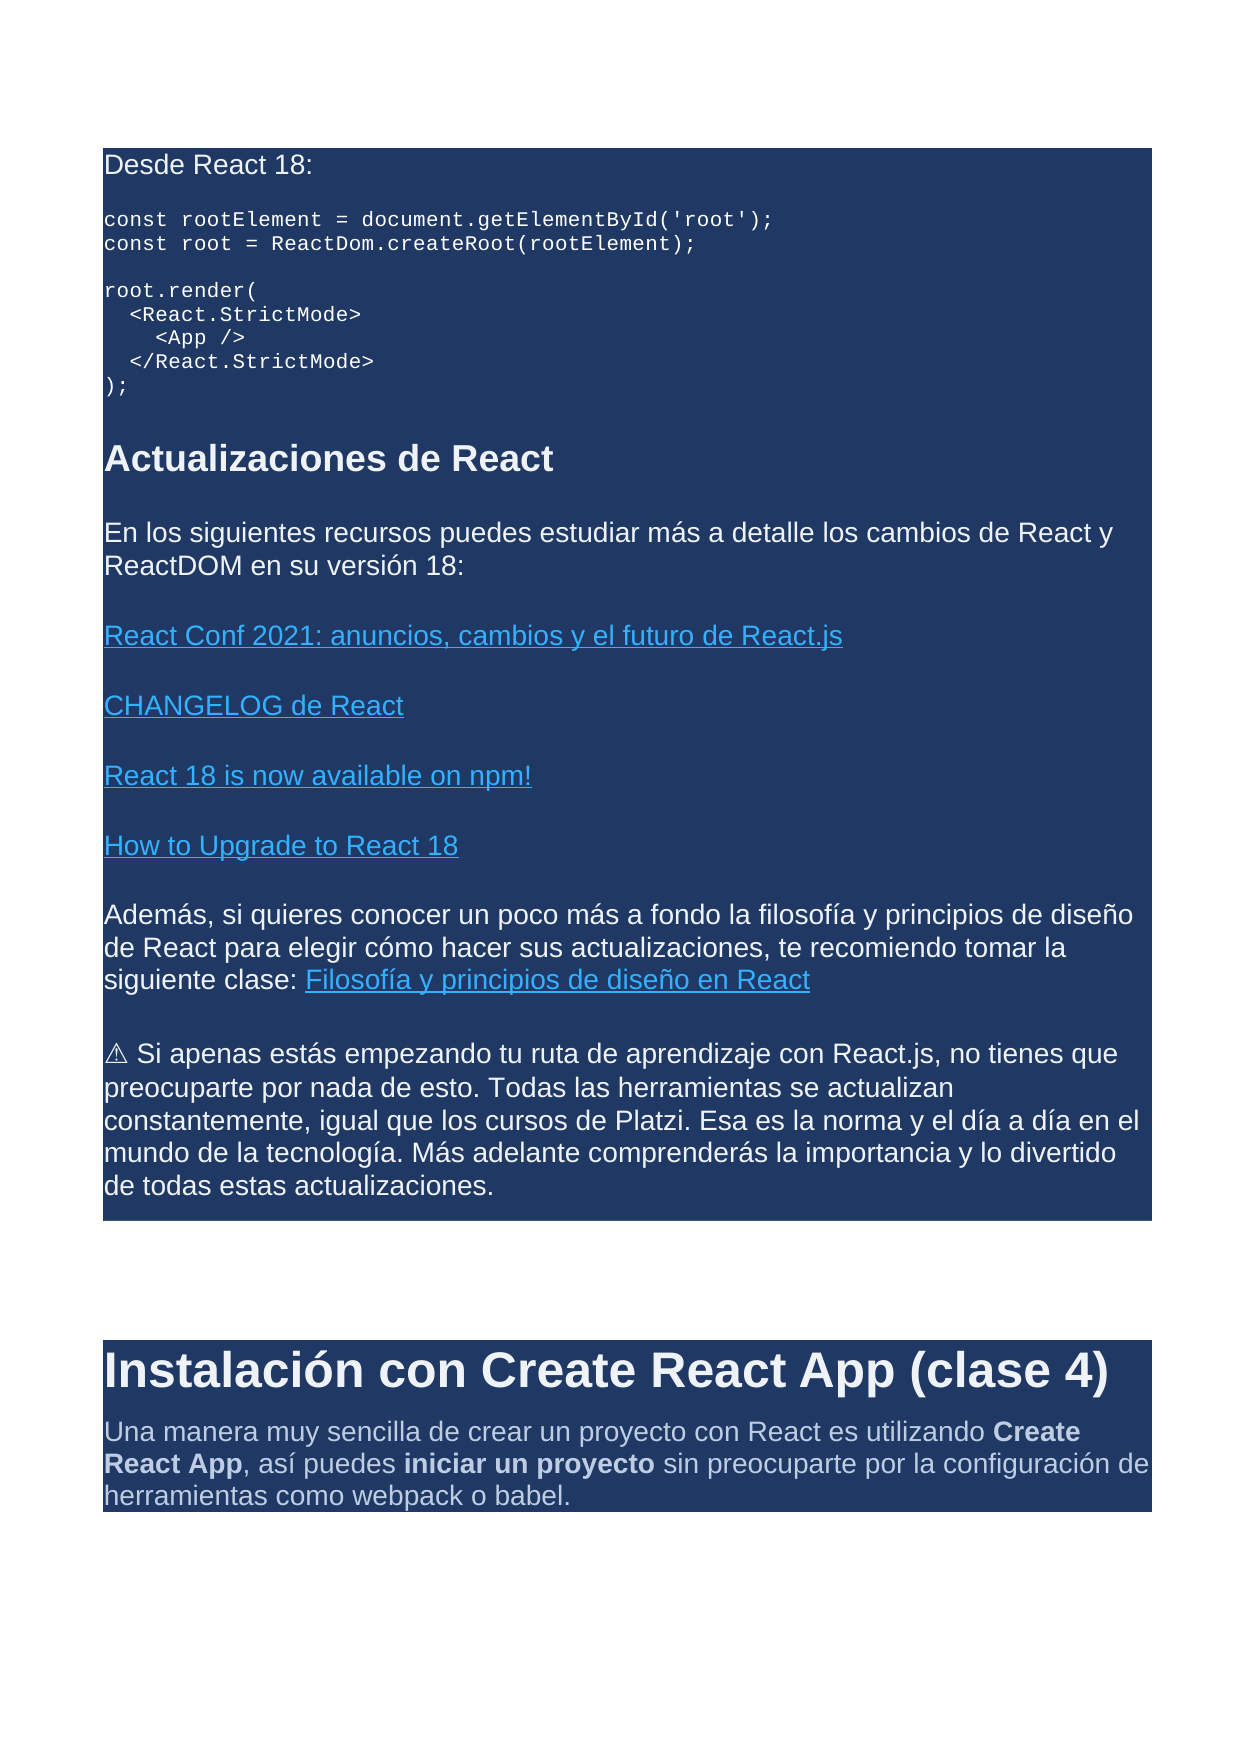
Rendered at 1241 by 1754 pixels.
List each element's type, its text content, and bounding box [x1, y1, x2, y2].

text React Conf 2021: anuncios, cambios y el futuro de React.js [103, 619, 1152, 651]
text React 18 is now available on npm! [103, 758, 1152, 791]
text Desde React 18: [103, 148, 1152, 180]
text Además, si quieres conocer un poco más a fondo la filosofía y principios de diseño de React para elegir cómo hacer sus actualizaciones, te recomiendo tomar la siguiente clase: Filosofía y principios de diseño en React [103, 898, 1152, 996]
text CHANGELOG de React [103, 689, 1152, 721]
text <App /> [103, 327, 1152, 351]
text Actualizaciones de React [103, 436, 1152, 479]
text root.render( [103, 280, 1152, 304]
subtitle Instalación con Create React App (clase 4) [103, 1340, 1152, 1398]
text En los siguientes recursos puedes estudiar más a detalle los cambios de React y ReactDOM en su versión 18: [103, 516, 1152, 581]
text </React.StrictMode> [103, 351, 1152, 375]
text const rootElement = document.getElementById('root'); [103, 209, 1152, 233]
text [103, 233, 1152, 256]
text How to Upgrade to React 18 [103, 828, 1152, 861]
text ⚠️ Si apenas estás empezando tu ruta de aprendizaje con React.js, no tienes que preocuparte por nada de esto. Todas las herramientas se actualizan constantemente, igual que los cursos de Platzi. Esa es la norma y el día a día en el mundo de la tecnología. Más adelante comprenderás la importancia y lo divertido de todas estas actualizaciones. [103, 1033, 1152, 1221]
text Una manera muy sencilla de crear un proyecto con React es utilizando Create React App, así puedes iniciar un proyecto sin preocuparte por la configuración de herramientas como webpack o babel. [103, 1414, 1152, 1512]
text ); [103, 375, 1152, 398]
text <React.StrictMode> [103, 304, 1152, 327]
